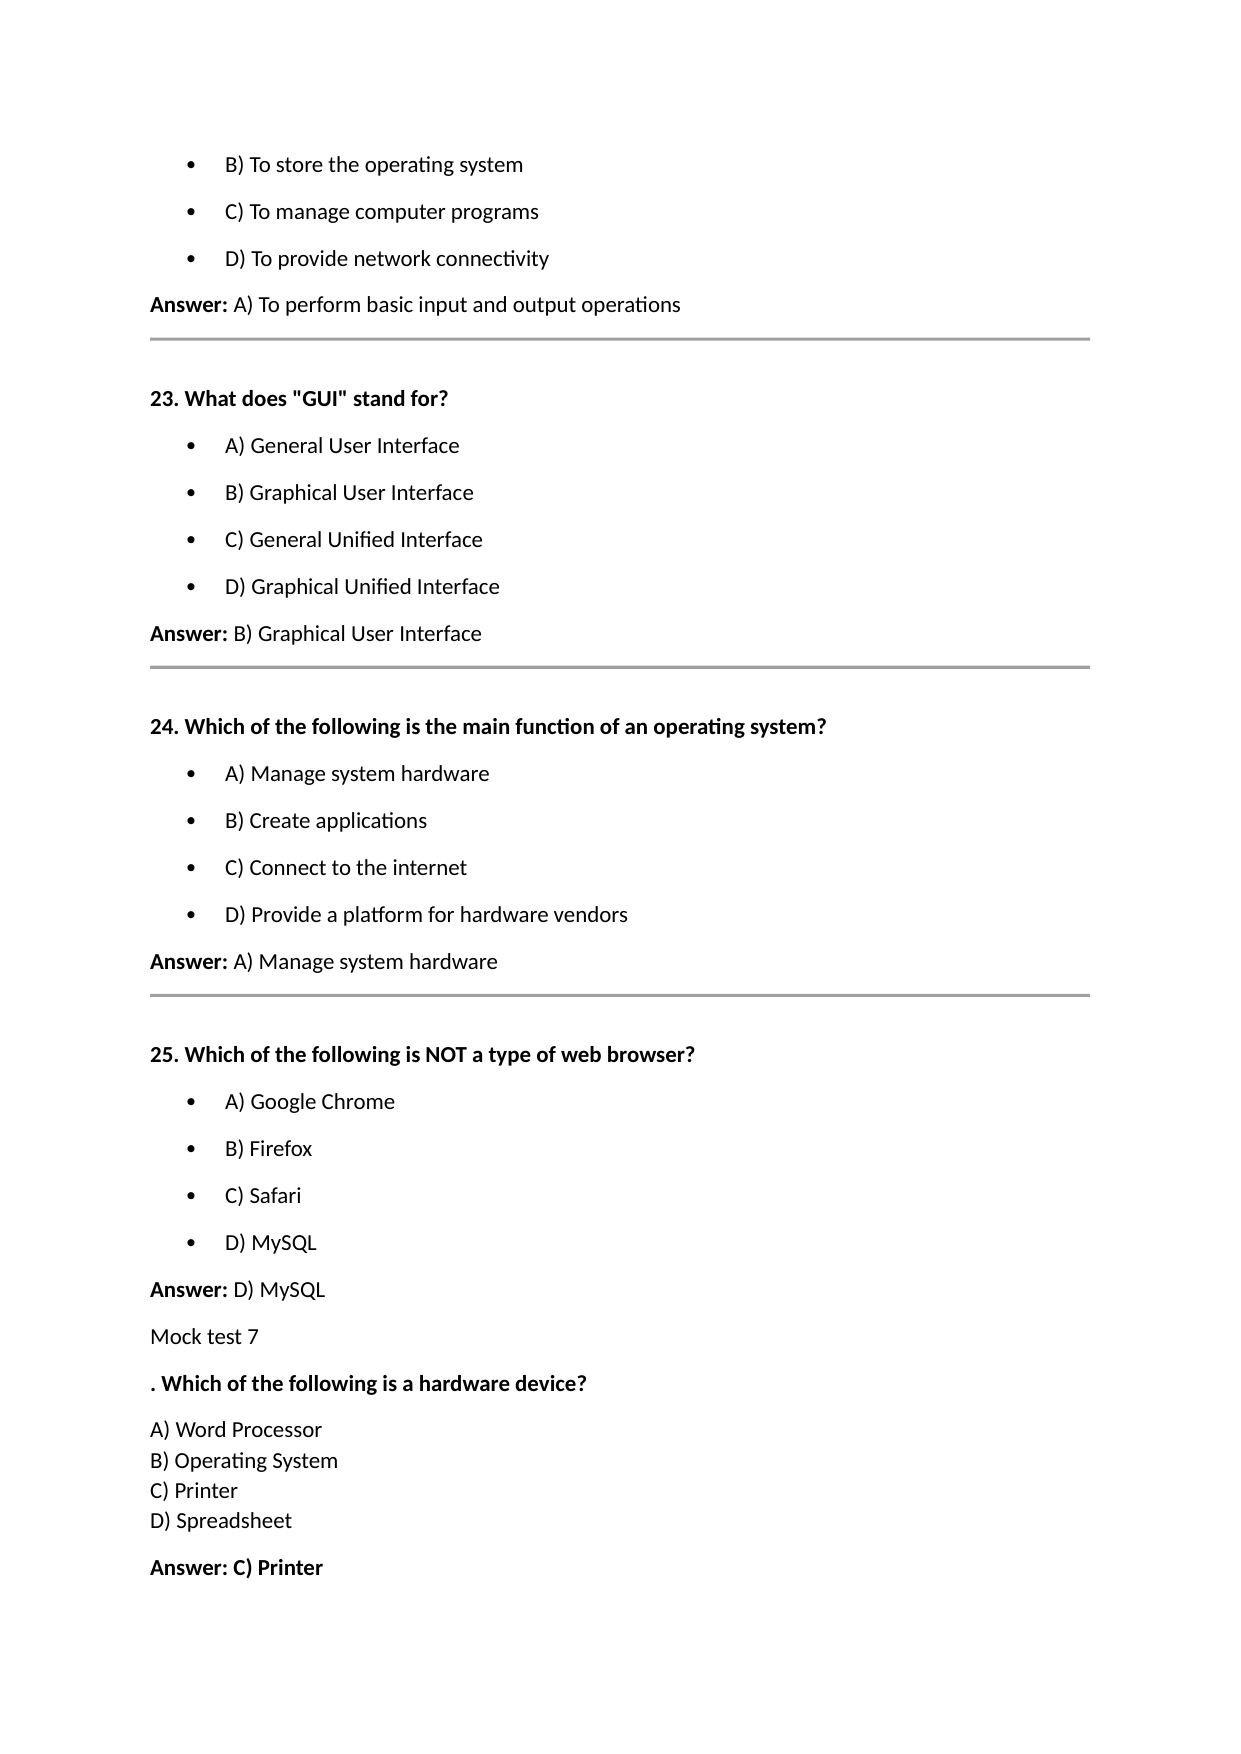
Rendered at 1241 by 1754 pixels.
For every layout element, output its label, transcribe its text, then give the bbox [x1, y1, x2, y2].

text Answer: B) Graphical User Interface [150, 619, 1090, 647]
list A) General User Interface [187, 431, 1090, 459]
list B) Graphical User Interface [187, 478, 1090, 506]
list C) General Unified Interface [187, 525, 1090, 553]
text 25. Which of the following is NOT a type of web browser? [150, 1041, 1090, 1069]
list B) Create applications [187, 806, 1090, 834]
list C) To manage computer programs [187, 197, 1090, 225]
text Answer: D) MySQL [150, 1275, 1090, 1303]
list D) MySQL [187, 1228, 1090, 1256]
text Answer: A) Manage system hardware [150, 947, 1090, 975]
list D) To provide network connectivity [187, 244, 1090, 272]
text 24. Which of the following is the main function of an operating system? [150, 712, 1090, 741]
text Mock test 7 [150, 1322, 1090, 1350]
list A) Google Chrome [187, 1087, 1090, 1116]
list C) Connect to the internet [187, 853, 1090, 881]
text . Which of the following is a hardware device? [150, 1369, 1090, 1397]
text A) Word Processor B) Operating System C) Printer D) Spreadsheet [150, 1416, 1090, 1534]
list B) Firefox [187, 1134, 1090, 1162]
list D) Provide a platform for hardware vendors [187, 900, 1090, 928]
list C) Safari [187, 1181, 1090, 1209]
list D) Graphical Unified Interface [187, 572, 1090, 600]
text Answer: C) Printer [150, 1553, 1090, 1581]
list B) To store the operating system [187, 150, 1090, 178]
text 23. What does "GUI" stand for? [150, 384, 1090, 412]
list A) Manage system hardware [187, 759, 1090, 787]
text Answer: A) To perform basic input and output operations [150, 291, 1090, 319]
